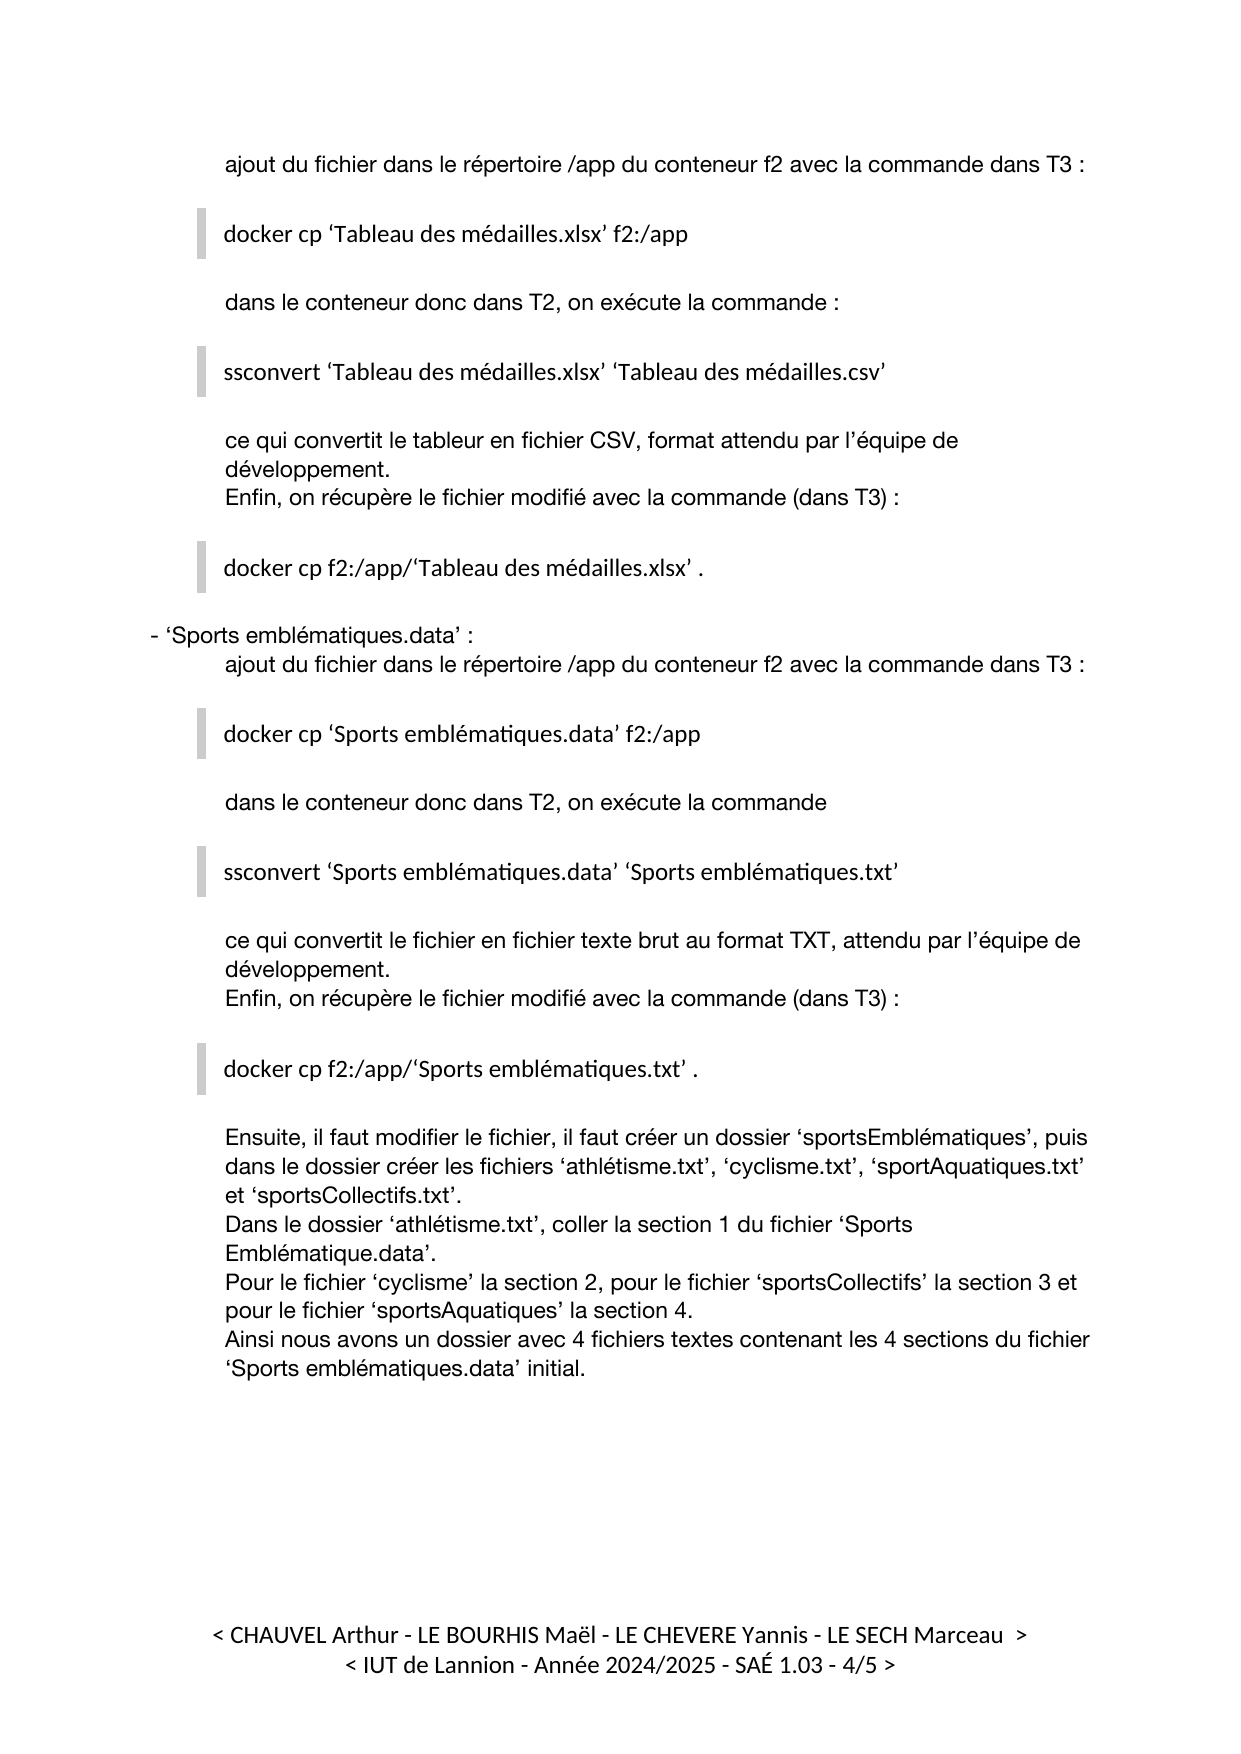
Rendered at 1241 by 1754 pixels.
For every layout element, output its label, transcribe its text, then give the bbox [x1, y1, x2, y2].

text Enfin, on récupère le fichier modifié avec la commande (dans T3) : [150, 483, 1090, 512]
text Pour le fichier ‘cyclisme’ la section 2, pour le fichier ‘sportsCollectifs’ la section 3 et pour le fichier ‘sportsAquatiques’ la section 4. [225, 1268, 1090, 1325]
text ce qui convertit le fichier en fichier texte brut au format TXT, attendu par l’équipe de développement. [225, 926, 1090, 984]
text - ‘Sports emblématiques.data’ : [150, 621, 1090, 650]
text Ainsi nous avons un dossier avec 4 fichiers textes contenant les 4 sections du fichier ‘Sports emblématiques.data’ initial. [225, 1325, 1090, 1383]
text dans le conteneur donc dans T2, on exécute la commande : [225, 288, 1090, 317]
text Ensuite, il faut modifier le fichier, il faut créer un dossier ‘sportsEmblématiques’, puis dans le dossier créer les fichiers ‘athlétisme.txt’, ‘cyclisme.txt’, ‘sportAquatiques.txt’ et ‘sportsCollectifs.txt’. [225, 1123, 1090, 1210]
text Enfin, on récupère le fichier modifié avec la commande (dans T3) : [150, 984, 1090, 1013]
text ajout du fichier dans le répertoire /app du conteneur f2 avec la commande dans T3 : [225, 150, 1090, 179]
text ajout du fichier dans le répertoire /app du conteneur f2 avec la commande dans T3 : [225, 650, 1090, 679]
text Dans le dossier ‘athlétisme.txt’, coller la section 1 du fichier ‘Sports Emblématique.data’. [225, 1210, 1090, 1268]
text dans le conteneur donc dans T2, on exécute la commande [225, 788, 1090, 817]
text ce qui convertit le tableur en fichier CSV, format attendu par l’équipe de développement. [225, 426, 1090, 483]
